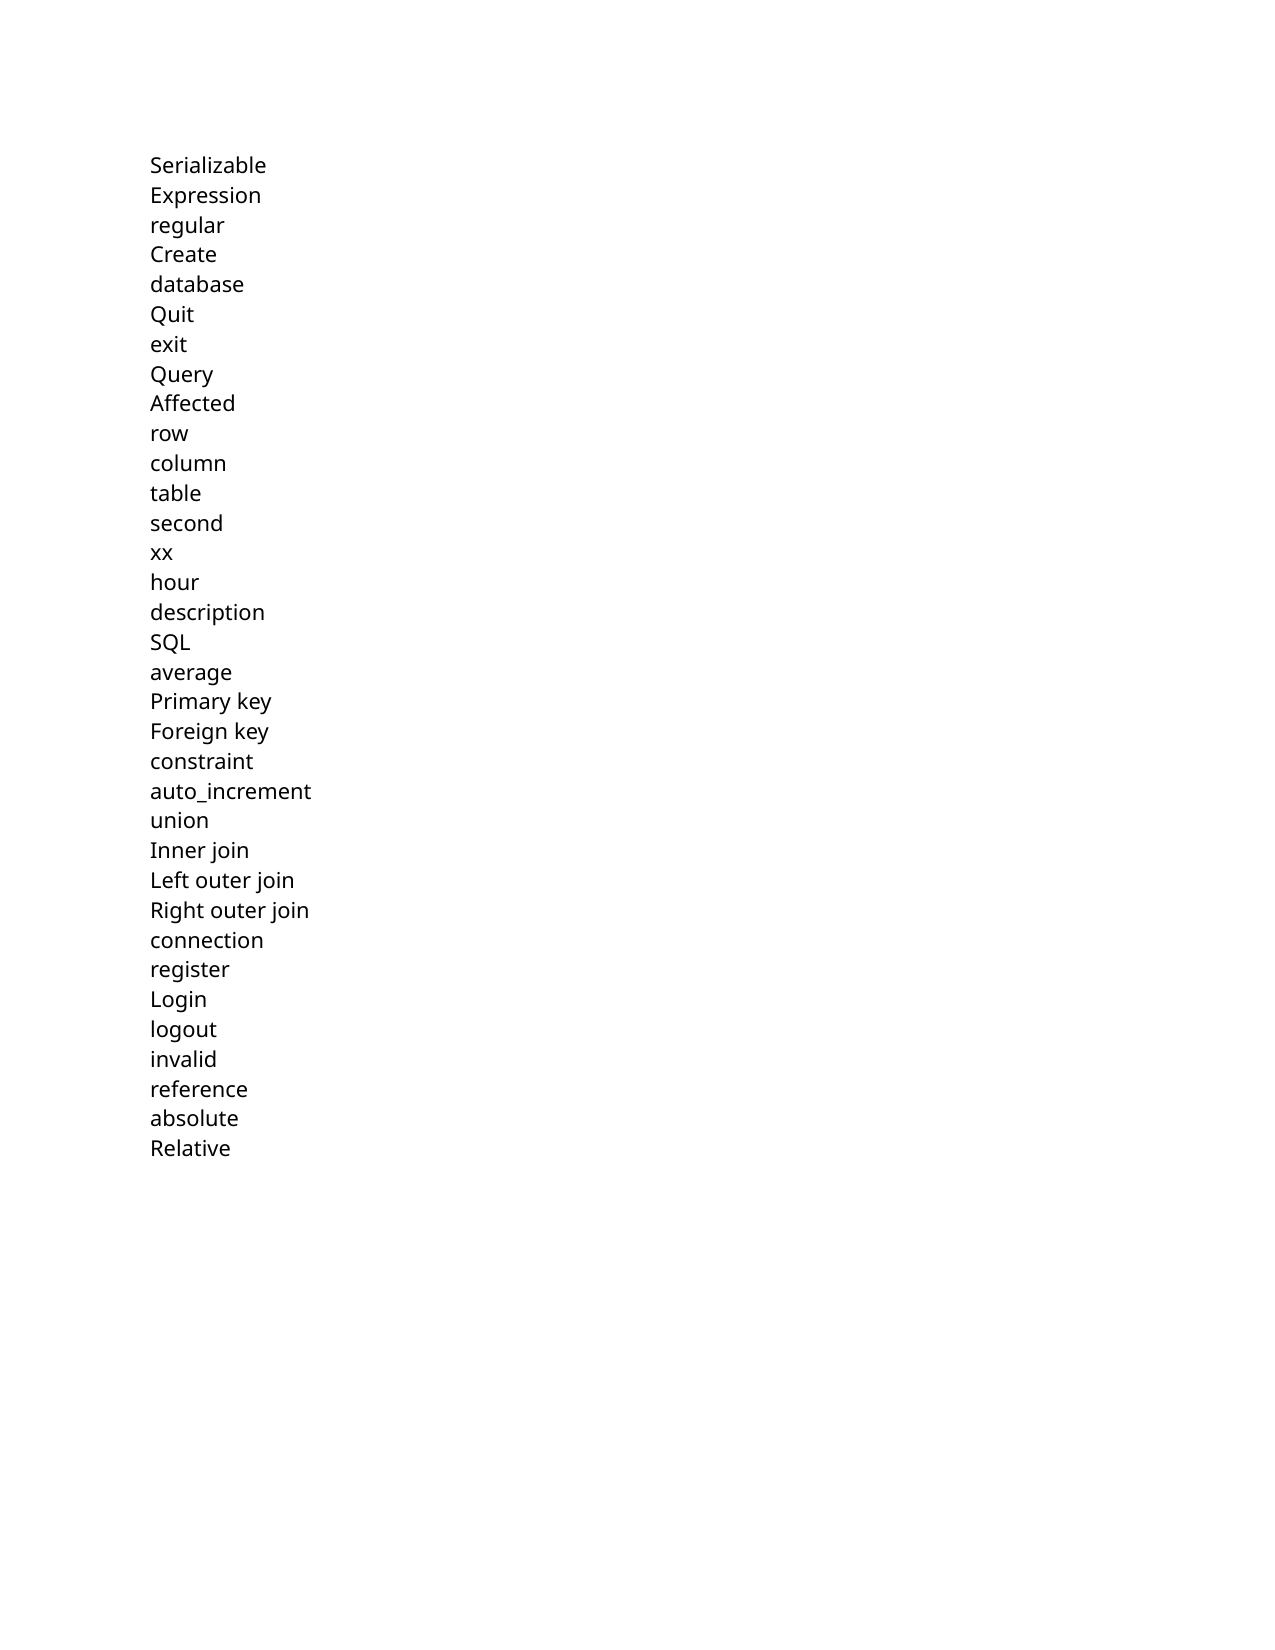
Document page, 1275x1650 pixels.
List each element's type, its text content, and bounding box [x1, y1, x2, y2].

text Query [150, 358, 1125, 388]
text Serializable [150, 150, 1125, 180]
text database [150, 269, 1125, 299]
text union [150, 805, 1125, 835]
text connection [150, 924, 1125, 954]
text Expression [150, 180, 1125, 209]
text Foreign key [150, 716, 1125, 746]
text column [150, 448, 1125, 478]
text exit [150, 329, 1125, 358]
text reference [150, 1073, 1125, 1103]
text Relative [150, 1133, 1125, 1163]
text hour [150, 567, 1125, 597]
text xx [150, 537, 1125, 567]
text invalid [150, 1044, 1125, 1073]
text second [150, 507, 1125, 537]
text Inner join [150, 835, 1125, 865]
text average [150, 656, 1125, 686]
text SQL [150, 627, 1125, 656]
text row [150, 418, 1125, 448]
text Create [150, 239, 1125, 269]
text regular [150, 209, 1125, 239]
text Left outer join [150, 865, 1125, 895]
text Login [150, 984, 1125, 1014]
text Affected [150, 388, 1125, 418]
text description [150, 597, 1125, 627]
text table [150, 478, 1125, 507]
text auto_increment [150, 776, 1125, 805]
text constraint [150, 746, 1125, 776]
text Primary key [150, 686, 1125, 716]
text logout [150, 1014, 1125, 1044]
text Right outer join [150, 895, 1125, 924]
text register [150, 954, 1125, 984]
text absolute [150, 1103, 1125, 1133]
text Quit [150, 299, 1125, 329]
